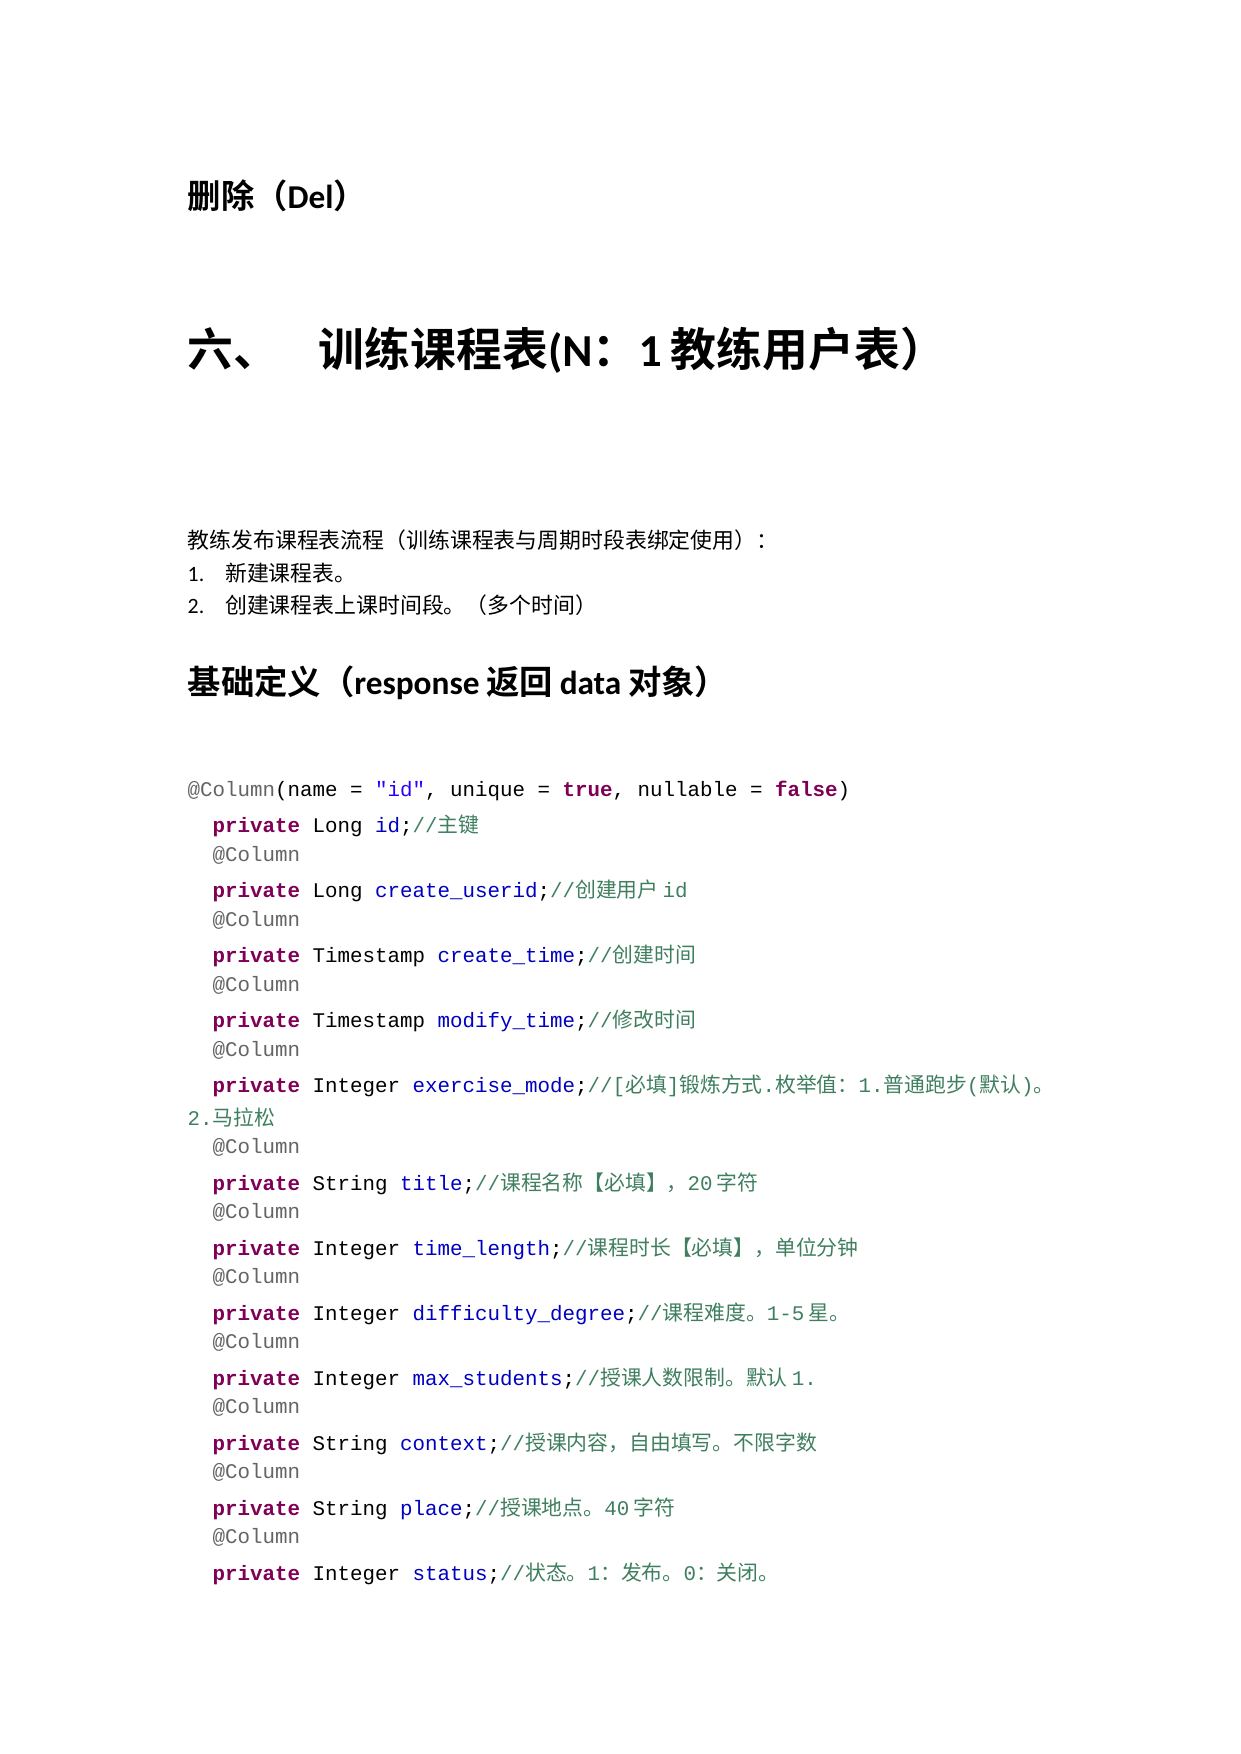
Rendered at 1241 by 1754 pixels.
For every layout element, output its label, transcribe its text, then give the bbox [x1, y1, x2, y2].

text @Column [187, 1035, 1053, 1067]
text private Long create_userid;//创建用户id [187, 872, 1053, 905]
subtitle 删除（Del） [187, 162, 1053, 227]
text @Column [187, 840, 1053, 872]
subtitle 基础定义（response返回data对象） [187, 647, 1053, 712]
text private Timestamp create_time;//创建时间 [187, 937, 1053, 970]
list 新建课程表。 [187, 555, 1053, 588]
text @Column [187, 970, 1053, 1002]
text @Column [187, 1262, 1053, 1295]
text private Timestamp modify_time;//修改时间 [187, 1002, 1053, 1035]
text private Integer status;//状态。1：发布。0：关闭。 [187, 1555, 1053, 1587]
text @Column [187, 1522, 1053, 1555]
text @Column [187, 1327, 1053, 1360]
text 教练发布课程表流程（训练课程表与周期时段表绑定使用）： [187, 523, 1053, 555]
list 创建课程表上课时间段。（多个时间） [187, 588, 1053, 620]
text private Long id;//主键 [187, 807, 1053, 840]
text private String place;//授课地点。40字符 [187, 1490, 1053, 1522]
text private String title;//课程名称【必填】，20字符 [187, 1165, 1053, 1197]
text private Integer time_length;//课程时长【必填】，单位分钟 [187, 1230, 1053, 1262]
text private Integer exercise_mode;//[必填]锻炼方式.枚举值：1.普通跑步(默认)。2.马拉松 [187, 1067, 1053, 1132]
text private Integer max_students;//授课人数限制。默认1. [187, 1360, 1053, 1392]
text @Column [187, 1457, 1053, 1490]
text private String context;//授课内容，自由填写。不限字数 [187, 1425, 1053, 1457]
text private Integer difficulty_degree;//课程难度。1-5星。 [187, 1295, 1053, 1327]
text @Column [187, 1197, 1053, 1230]
text @Column [187, 905, 1053, 937]
text @Column [187, 1392, 1053, 1425]
text @Column(name = "id", unique = true, nullable = false) [187, 775, 1053, 807]
subtitle 训练课程表(N：1教练用户表） [187, 297, 1053, 395]
text @Column [187, 1132, 1053, 1165]
